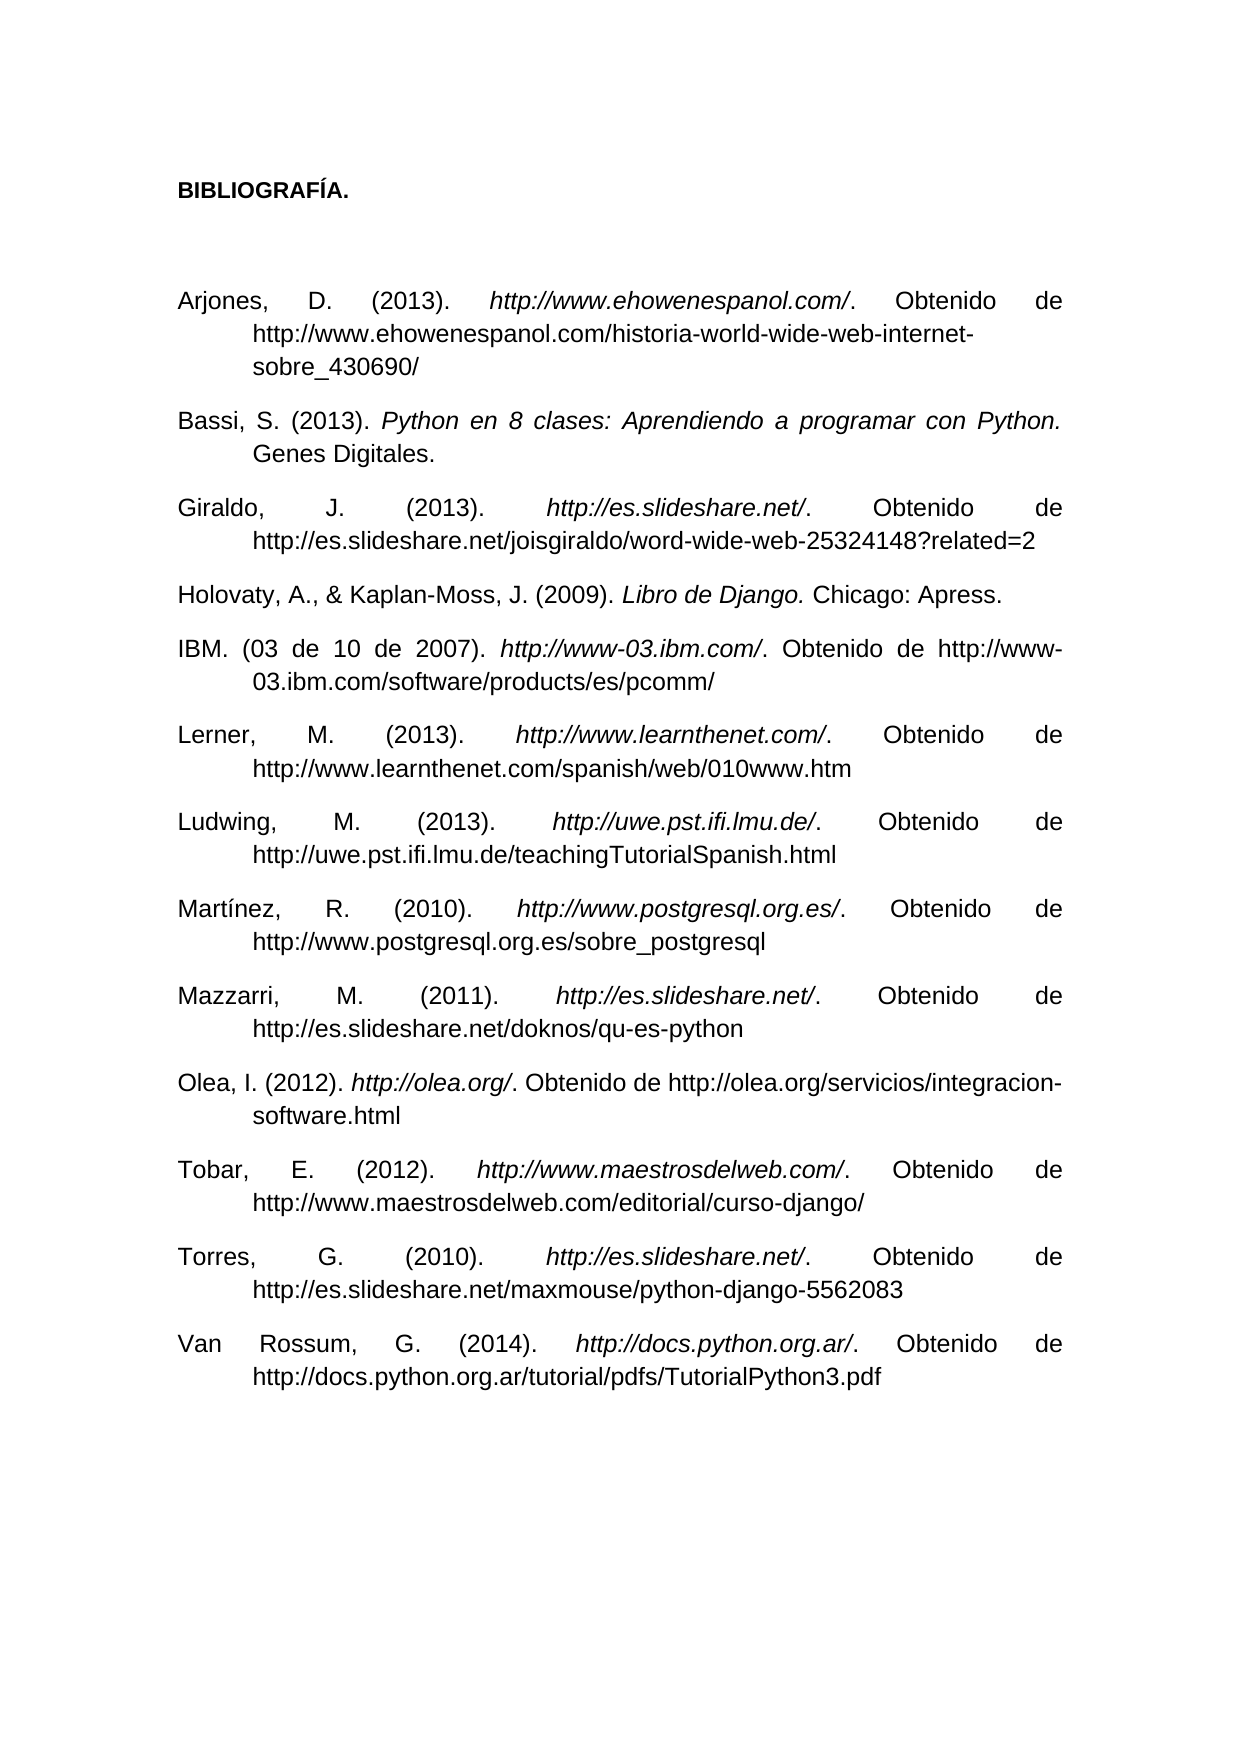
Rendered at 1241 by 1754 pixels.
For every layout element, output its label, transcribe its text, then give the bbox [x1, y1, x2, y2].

text BIBLIOGRAFÍA. [177, 177, 1063, 203]
